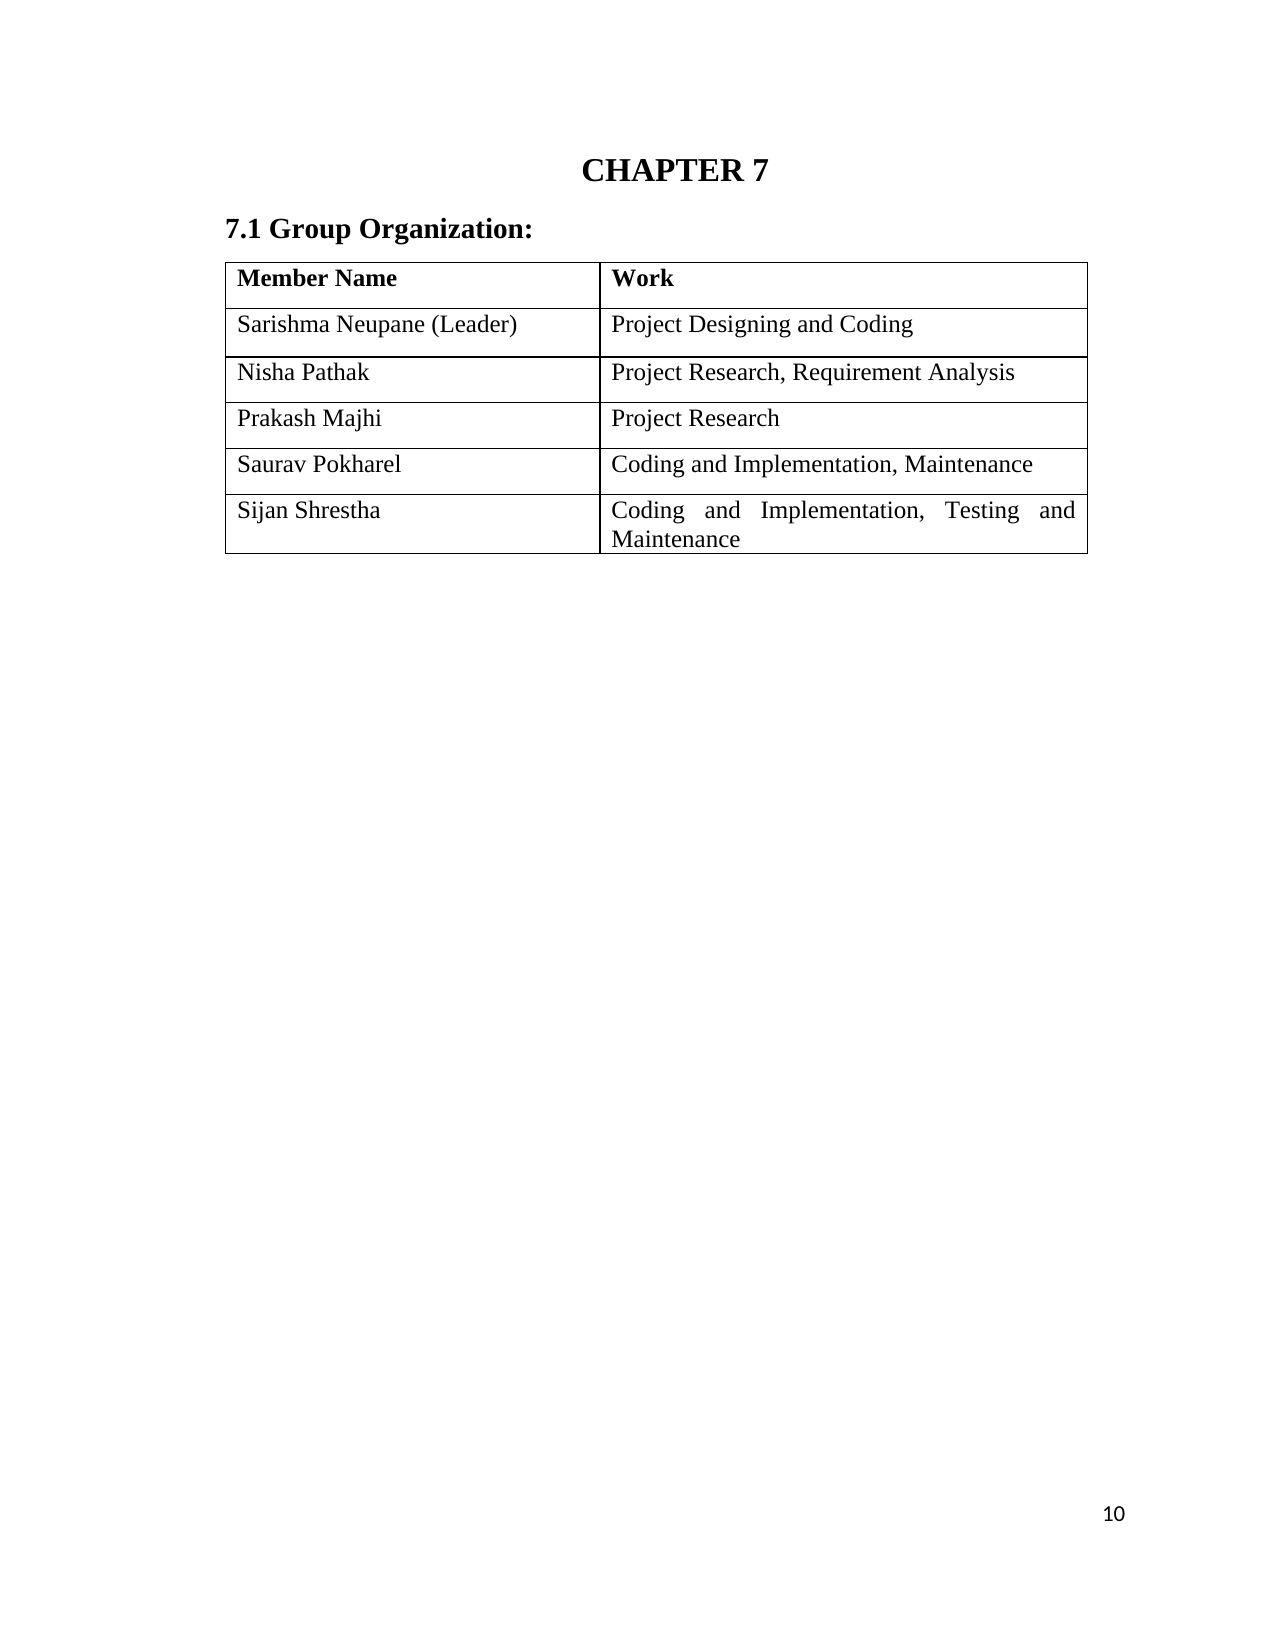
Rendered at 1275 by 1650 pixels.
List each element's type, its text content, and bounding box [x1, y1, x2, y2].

table_cell Prakash Majhi [226, 403, 599, 448]
table_cell Sarishma Neupane (Leader) [226, 309, 599, 356]
table_cell Nisha Pathak [226, 358, 599, 402]
subtitle 7.1 Group Organization: [225, 212, 1125, 245]
table_cell Sijan Shrestha [226, 495, 599, 552]
table_cell Project Research [601, 403, 1087, 448]
table_cell Project Designing and Coding [601, 309, 1087, 356]
table_header Member Name [226, 263, 599, 308]
subtitle CHAPTER 7 [225, 150, 1125, 188]
table_cell Saurav Pokharel [226, 449, 599, 494]
table_cell Coding and Implementation, Testing and Maintenance [601, 495, 1087, 552]
table_cell Project Research, Requirement Analysis [601, 358, 1087, 402]
table_header Work [601, 263, 1087, 308]
table_cell Coding and Implementation, Maintenance [601, 449, 1087, 494]
